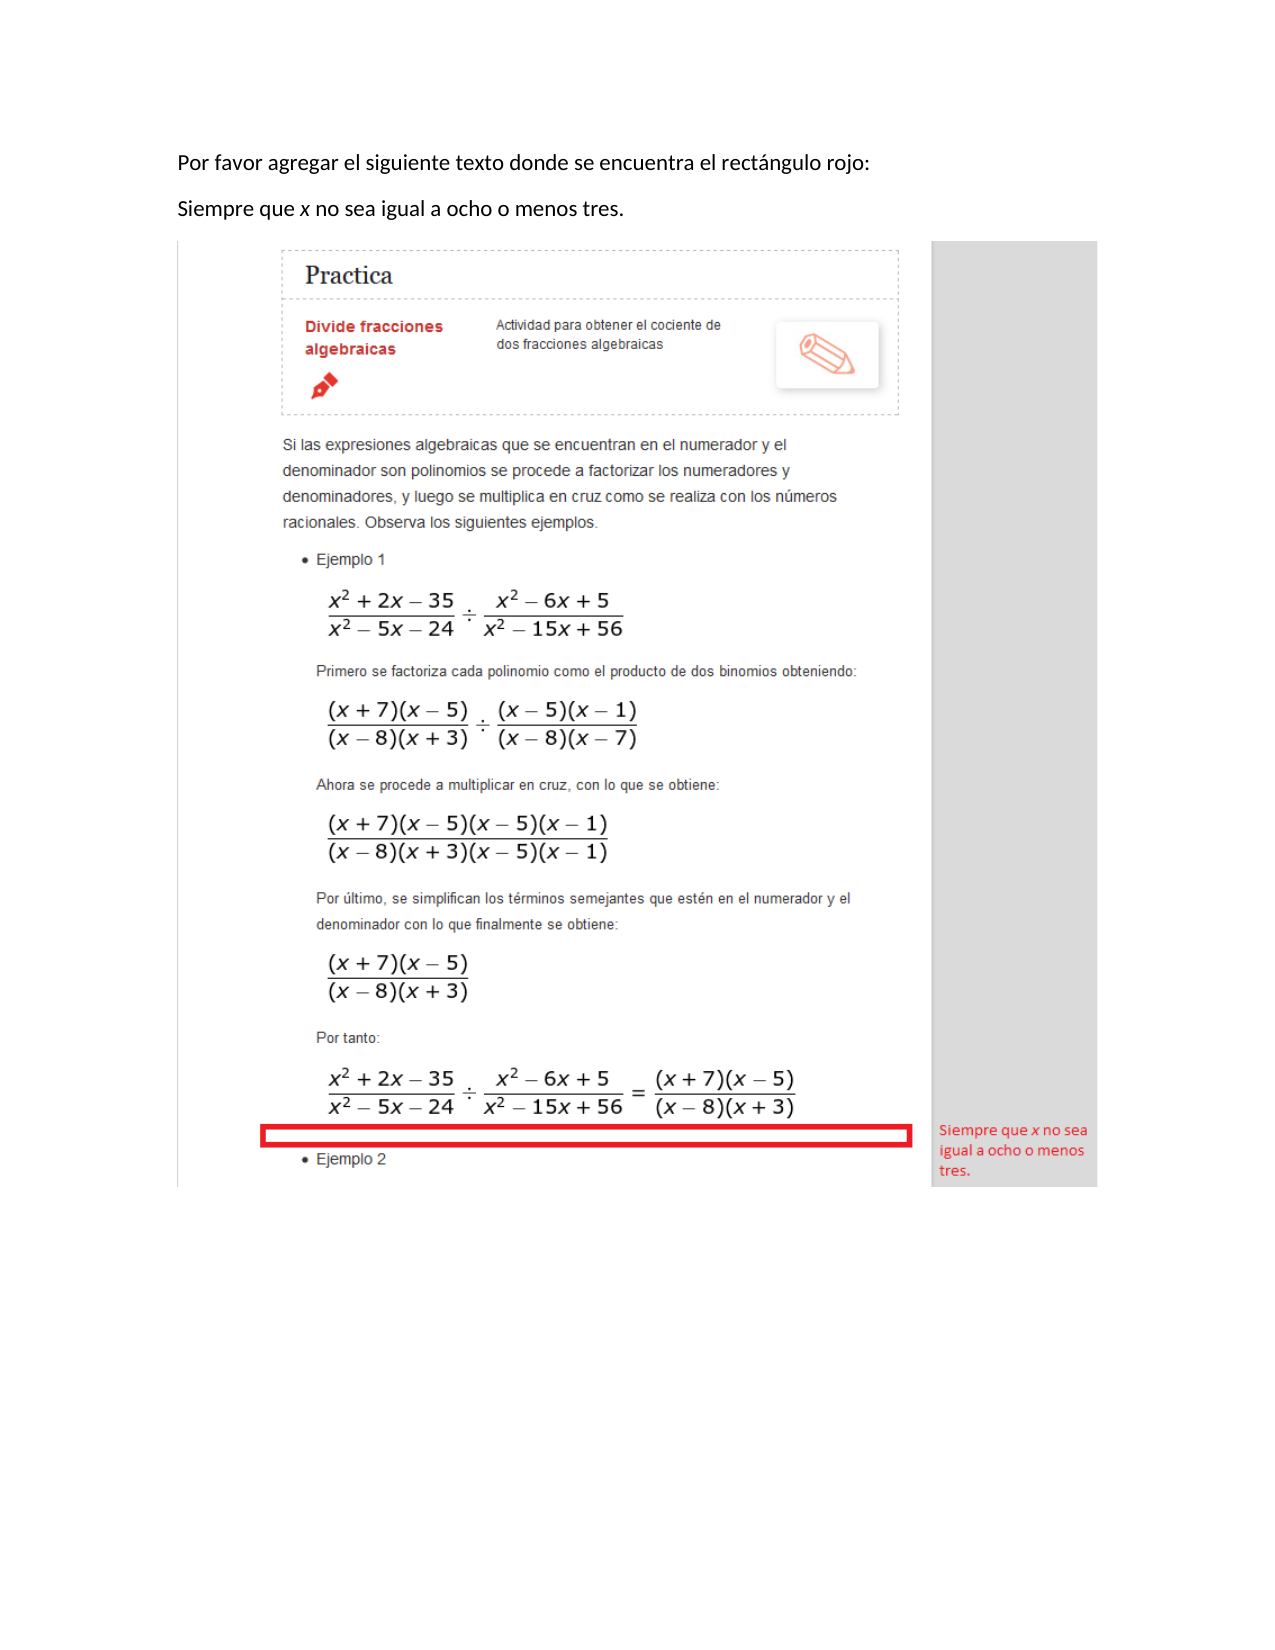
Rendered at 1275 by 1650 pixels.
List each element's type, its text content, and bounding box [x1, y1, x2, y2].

text Siempre que x no sea igual a ocho o menos tres. [177, 194, 1098, 222]
text Por favor agregar el siguiente texto donde se encuentra el rectángulo rojo: [177, 148, 1098, 176]
picture [177, 241, 1098, 1187]
